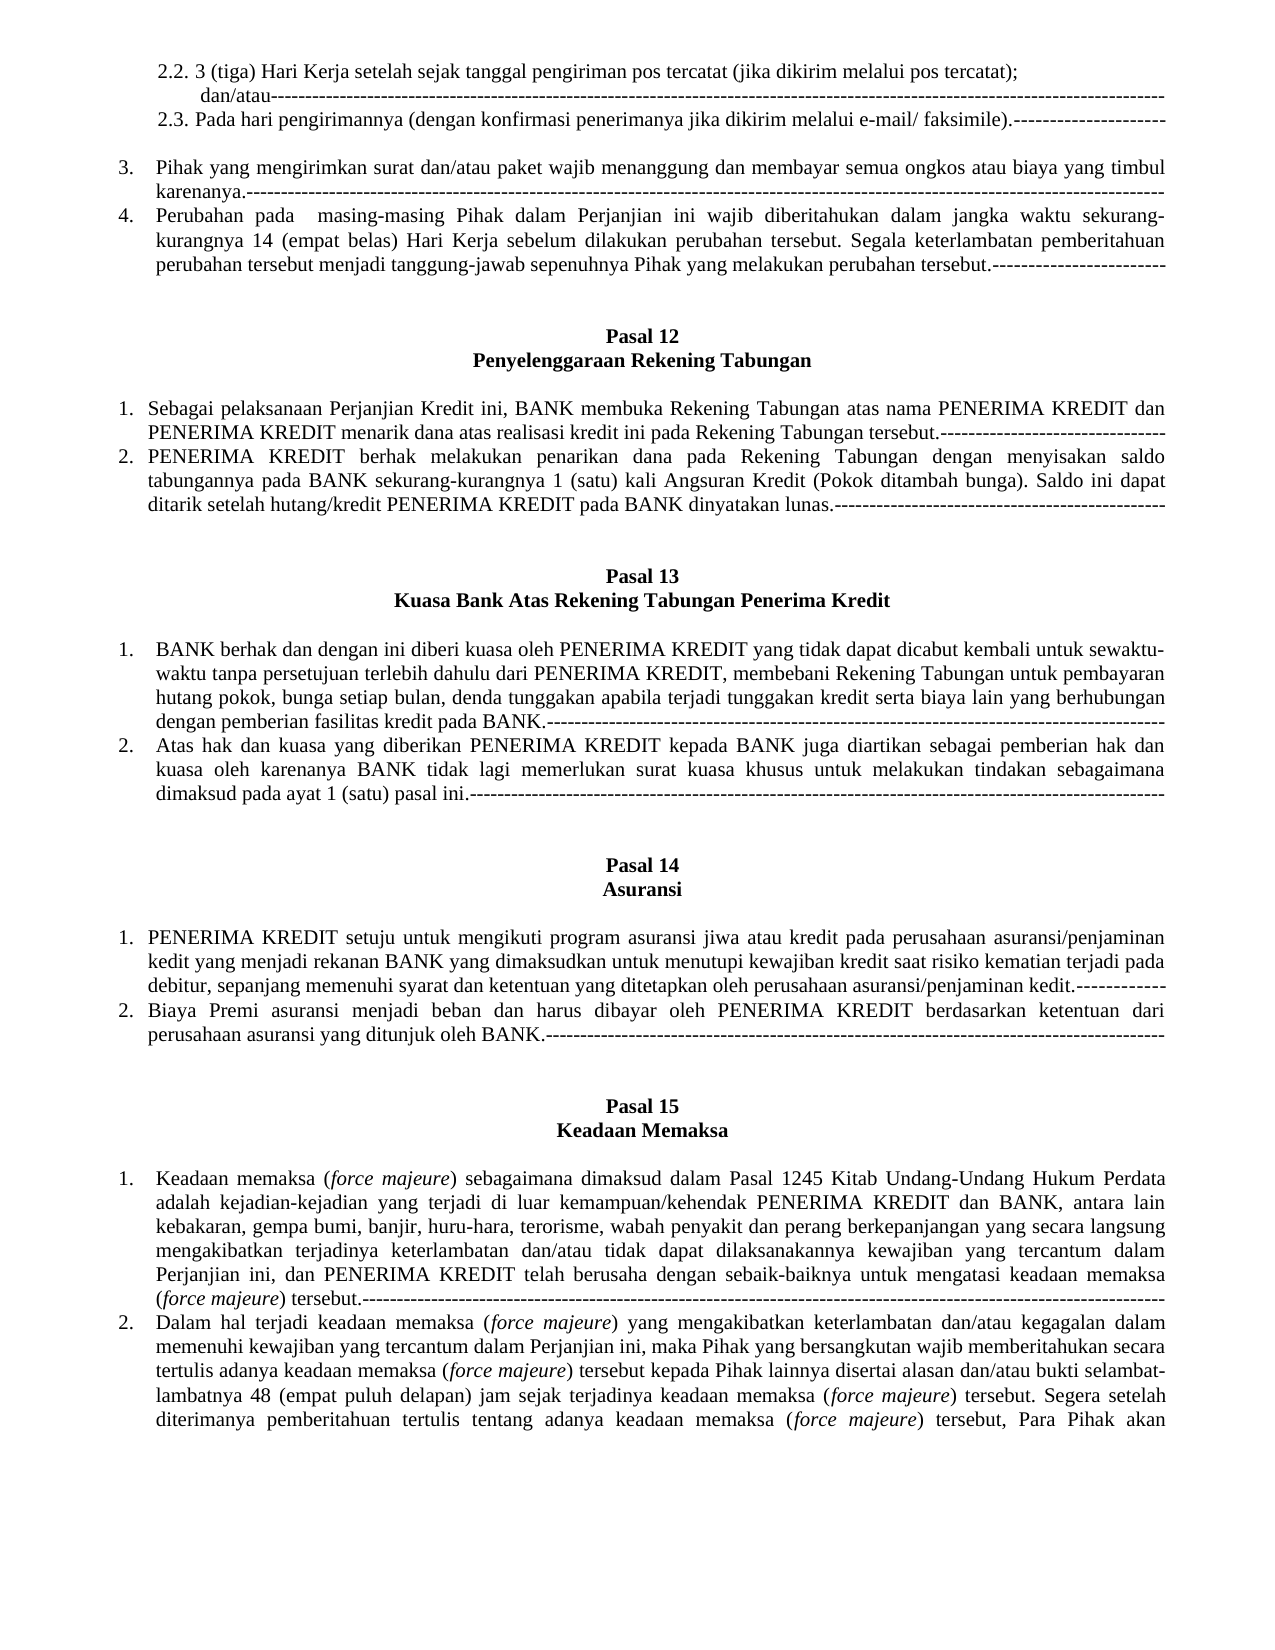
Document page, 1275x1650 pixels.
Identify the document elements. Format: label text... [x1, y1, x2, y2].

text Pasal 13 [118, 564, 1166, 588]
list PENERIMA KREDIT berhak melakukan penarikan dana pada Rekening Tabungan dengan menyisakan saldo tabungannya pada BANK sekurang-kurangnya 1 (satu) kali Angsuran Kredit (Pokok ditambah bunga). Saldo ini dapat ditarik setelah hutang/kredit PENERIMA KREDIT pada BANK dinyatakan lunas. [118, 444, 1166, 516]
list PENERIMA KREDIT setuju untuk mengikuti program asuransi jiwa atau kredit pada perusahaan asuransi/penjaminan kedit yang menjadi rekanan BANK yang dimaksudkan untuk menutupi kewajiban kredit saat risiko kematian terjadi pada debitur, sepanjang memenuhi syarat dan ketentuan yang ditetapkan oleh perusahaan asuransi/penjaminan kedit. [118, 925, 1166, 997]
text Penyelenggaraan Rekening Tabungan [118, 348, 1166, 372]
list 3 (tiga) Hari Kerja setelah sejak tanggal pengiriman pos tercatat (jika dikirim melalui pos tercatat); [157, 59, 1166, 83]
list Perubahan pada masing-masing Pihak dalam Perjanjian ini wajib diberitahukan dalam jangka waktu sekurang-kurangnya 14 (empat belas) Hari Kerja sebelum dilakukan perubahan tersebut. Segala keterlambatan pemberitahuan perubahan tersebut menjadi tanggung-jawab sepenuhnya Pihak yang melakukan perubahan tersebut. [118, 203, 1166, 276]
list Biaya Premi asuransi menjadi beban dan harus dibayar oleh PENERIMA KREDIT berdasarkan ketentuan dari perusahaan asuransi yang ditunjuk oleh BANK. [118, 997, 1166, 1046]
text Keadaan Memaksa [118, 1118, 1166, 1142]
list Sebagai pelaksanaan Perjanjian Kredit ini, BANK membuka Rekening Tabungan atas nama PENERIMA KREDIT dan PENERIMA KREDIT menarik dana atas realisasi kredit ini pada Rekening Tabungan tersebut. [118, 396, 1166, 444]
list Pada hari pengirimannya (dengan konfirmasi penerimanya jika dikirim melalui e-mail/ faksimile). [157, 107, 1166, 131]
list BANK berhak dan dengan ini diberi kuasa oleh PENERIMA KREDIT yang tidak dapat dicabut kembali untuk sewaktu-waktu tanpa persetujuan terlebih dahulu dari PENERIMA KREDIT, membebani Rekening Tabungan untuk pembayaran hutang pokok, bunga setiap bulan, denda tunggakan apabila terjadi tunggakan kredit serta biaya lain yang berhubungan dengan pemberian fasilitas kredit pada BANK. [118, 637, 1166, 733]
text Kuasa Bank Atas Rekening Tabungan Penerima Kredit [118, 588, 1166, 612]
text Pasal 14 [118, 853, 1166, 877]
text Pasal 15 [118, 1094, 1166, 1118]
list Keadaan memaksa (force majeure) sebagaimana dimaksud dalam Pasal 1245 Kitab Undang-Undang Hukum Perdata adalah kejadian-kejadian yang terjadi di luar kemampuan/kehendak PENERIMA KREDIT dan BANK, antara lain kebakaran, gempa bumi, banjir, huru-hara, terorisme, wabah penyakit dan perang berkepanjangan yang secara langsung mengakibatkan terjadinya keterlambatan dan/atau tidak dapat dilaksanakannya kewajiban yang tercantum dalam Perjanjian ini, dan PENERIMA KREDIT telah berusaha dengan sebaik-baiknya untuk mengatasi keadaan memaksa (force majeure) tersebut. [118, 1166, 1166, 1310]
list Atas hak dan kuasa yang diberikan PENERIMA KREDIT kepada BANK juga diartikan sebagai pemberian hak dan kuasa oleh karenanya BANK tidak lagi memerlukan surat kuasa khusus untuk melakukan tindakan sebagaimana dimaksud pada ayat 1 (satu) pasal ini. [118, 733, 1166, 805]
text Asuransi [118, 877, 1166, 901]
list Pihak yang mengirimkan surat dan/atau paket wajib menanggung dan membayar semua ongkos atau biaya yang timbul karenanya. [118, 155, 1166, 203]
list dan/atau [195, 83, 1166, 107]
text Pasal 12 [118, 324, 1166, 348]
